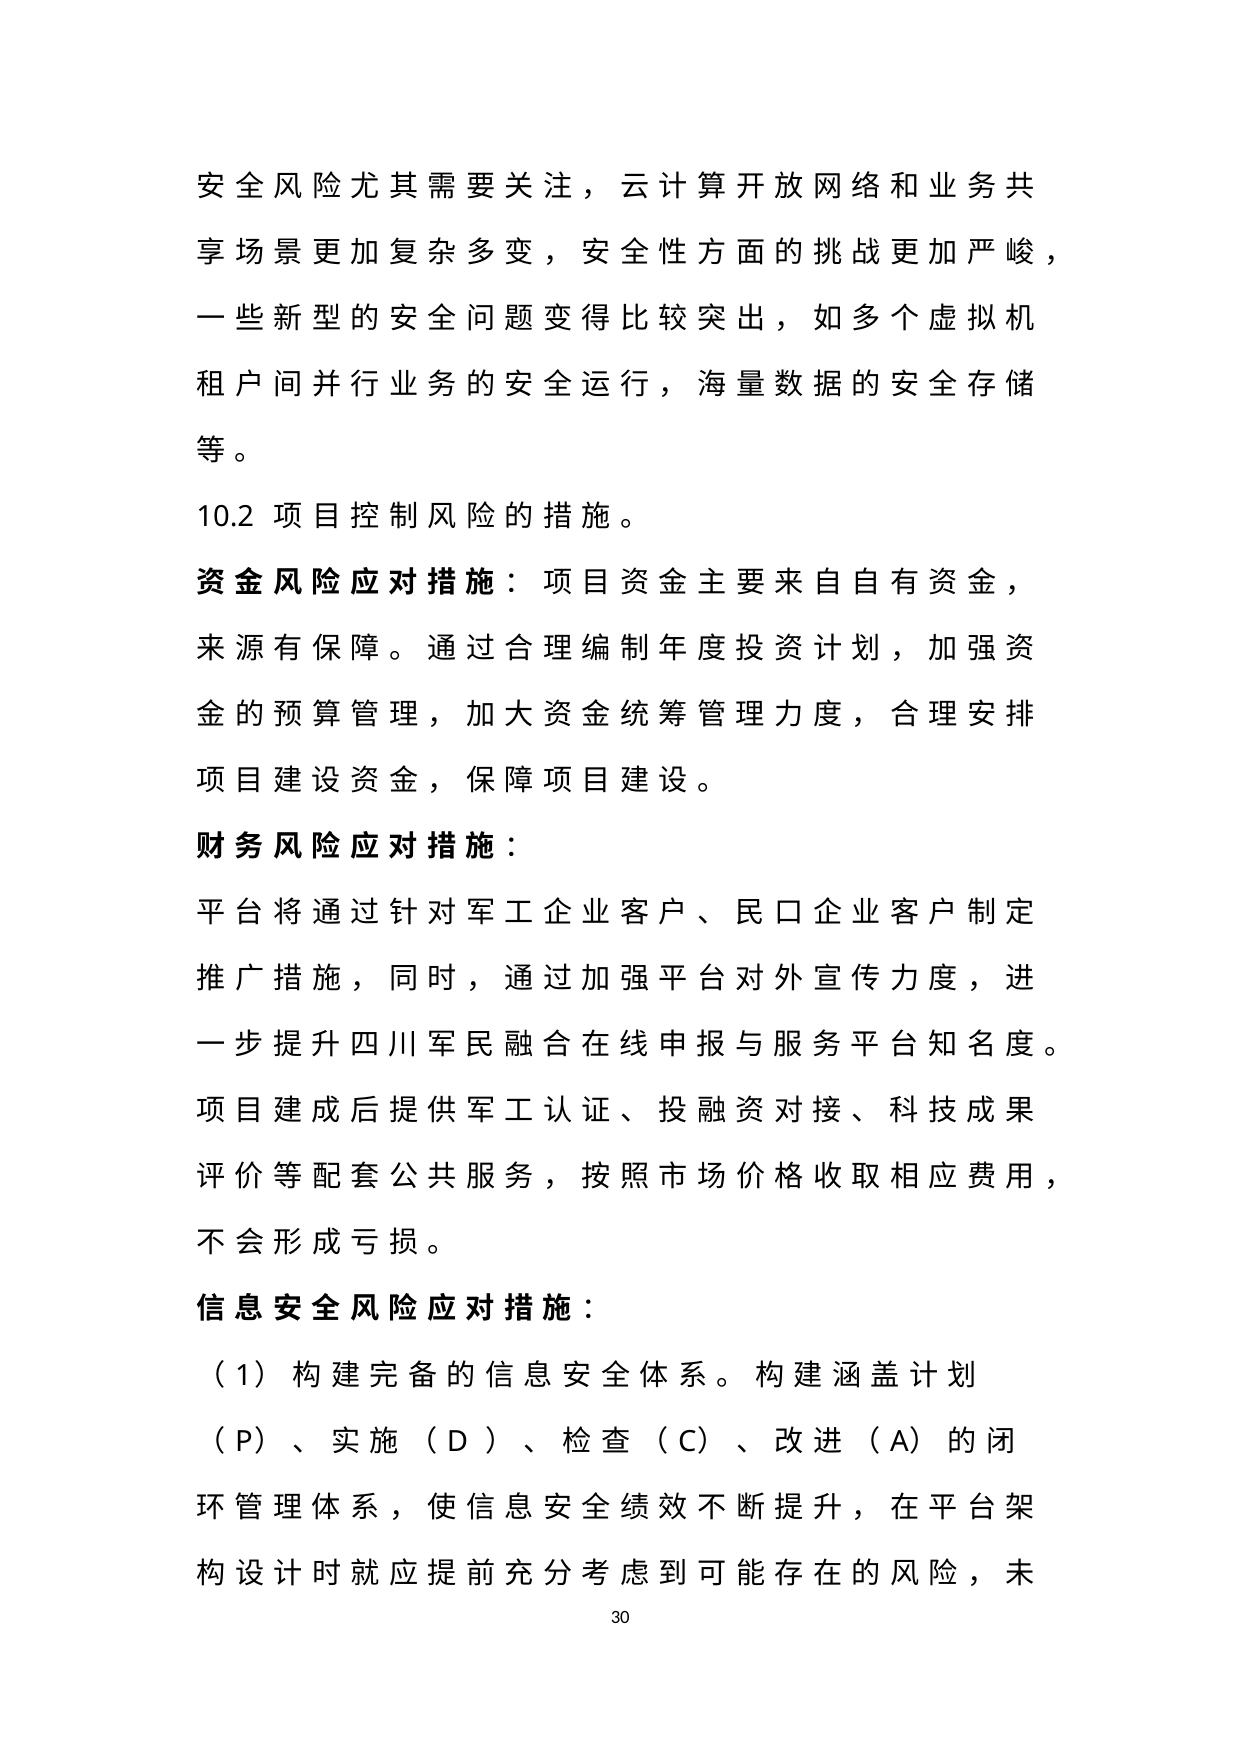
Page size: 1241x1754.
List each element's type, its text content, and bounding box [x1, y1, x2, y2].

text 平台将通过针对军工企业客户、民口企业客户制定推广措施，同时，通过加强平台对外宣传力度，进一步提升四川军民融合在线申报与服务平台知名度。 [196, 877, 1044, 1075]
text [196, 151, 1044, 481]
text 项目建成后提供军工认证、投融资对接、科技成果评价等配套公共服务，按照市场价格收取相应费用，不会形成亏损。 [196, 1075, 1044, 1273]
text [196, 1339, 1044, 1603]
text 信息安全风险应对措施： [196, 1273, 1044, 1339]
text 财务风险应对措施： [196, 811, 1044, 877]
text 资金风险应对措施：项目资金主要来自自有资金，来源有保障。通过合理编制年度投资计划，加强资金的预算管理，加大资金统筹管理力度，合理安排项目建设资金，保障项目建设。 [196, 547, 1044, 811]
text 10.2项目控制风险的措施。 [196, 481, 1044, 547]
